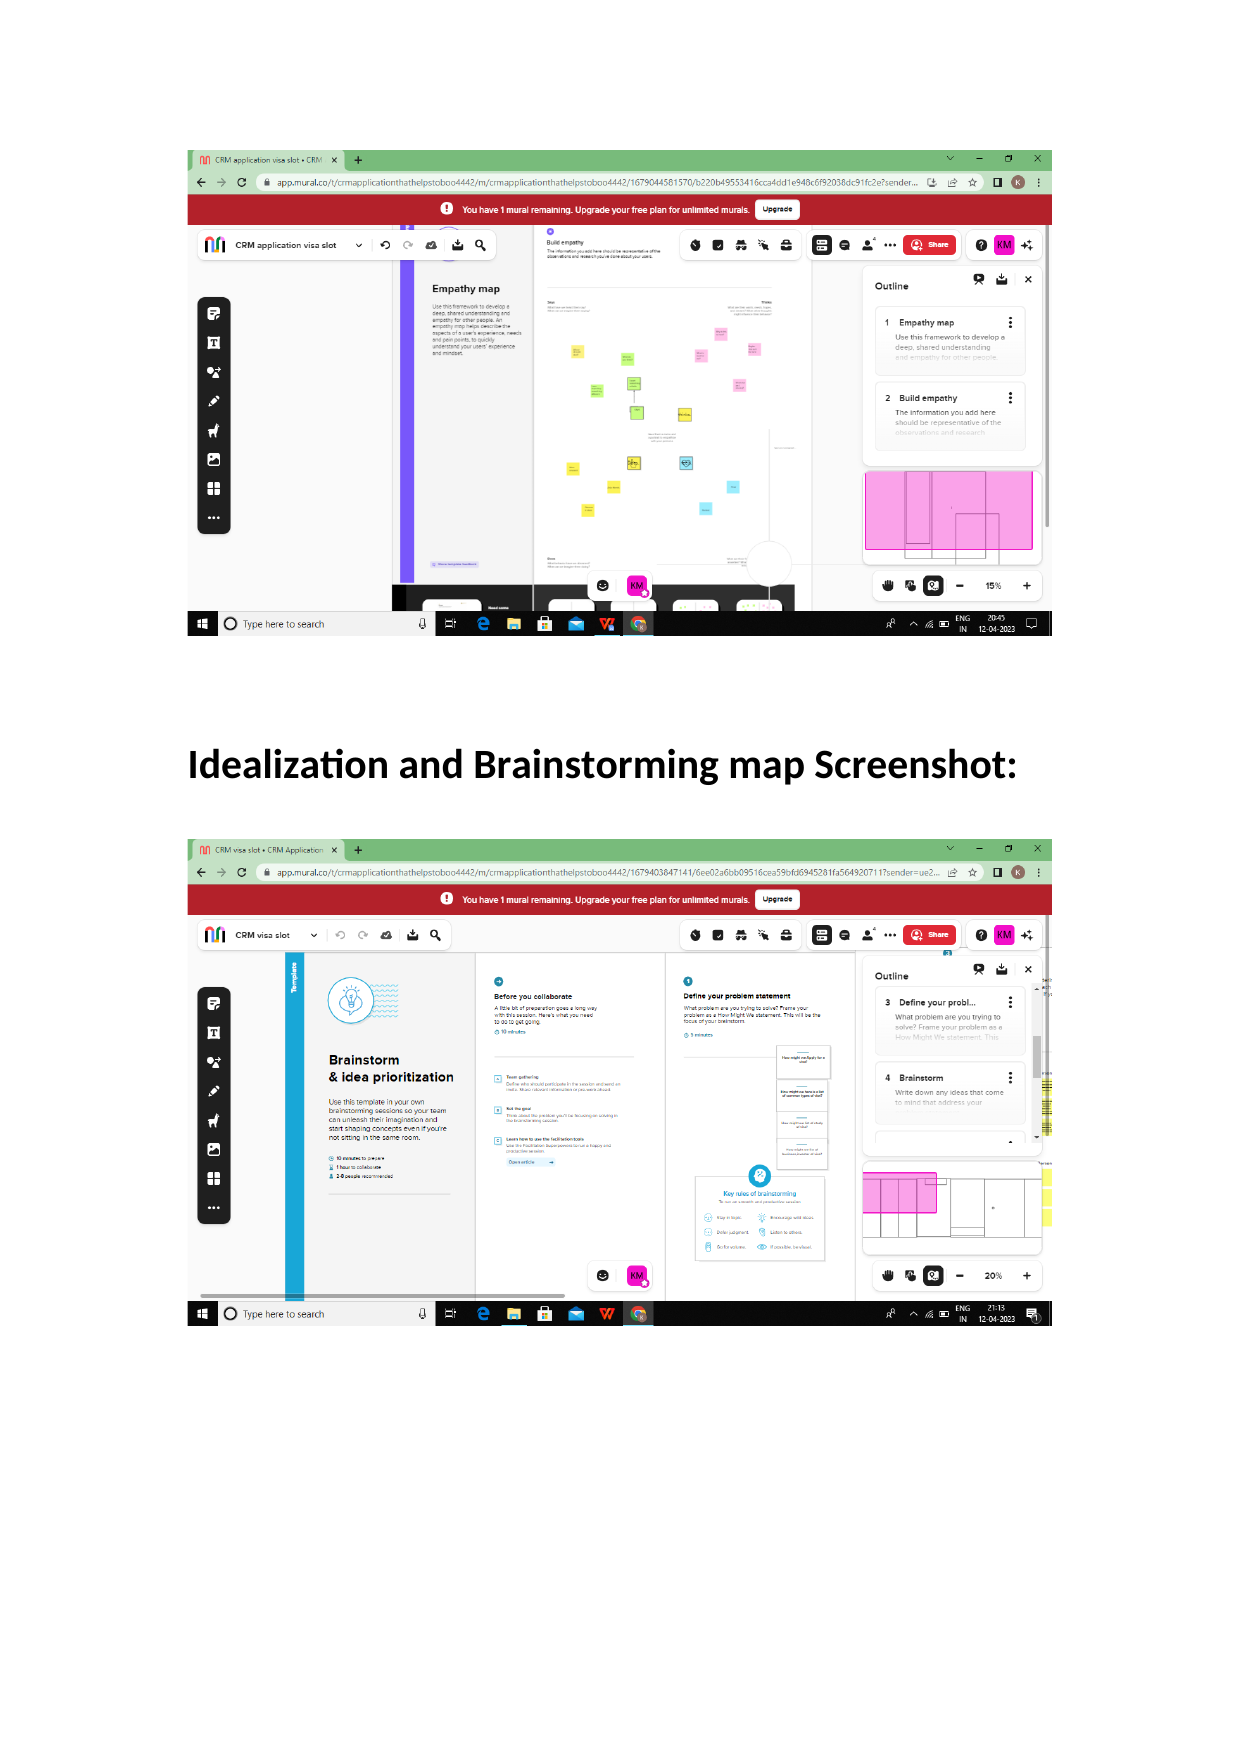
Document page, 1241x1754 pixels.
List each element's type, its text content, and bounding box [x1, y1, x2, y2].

picture [187, 839, 1052, 1326]
text Idealization and Brainstorming map Screenshot: [187, 738, 1053, 788]
picture [187, 150, 1052, 636]
